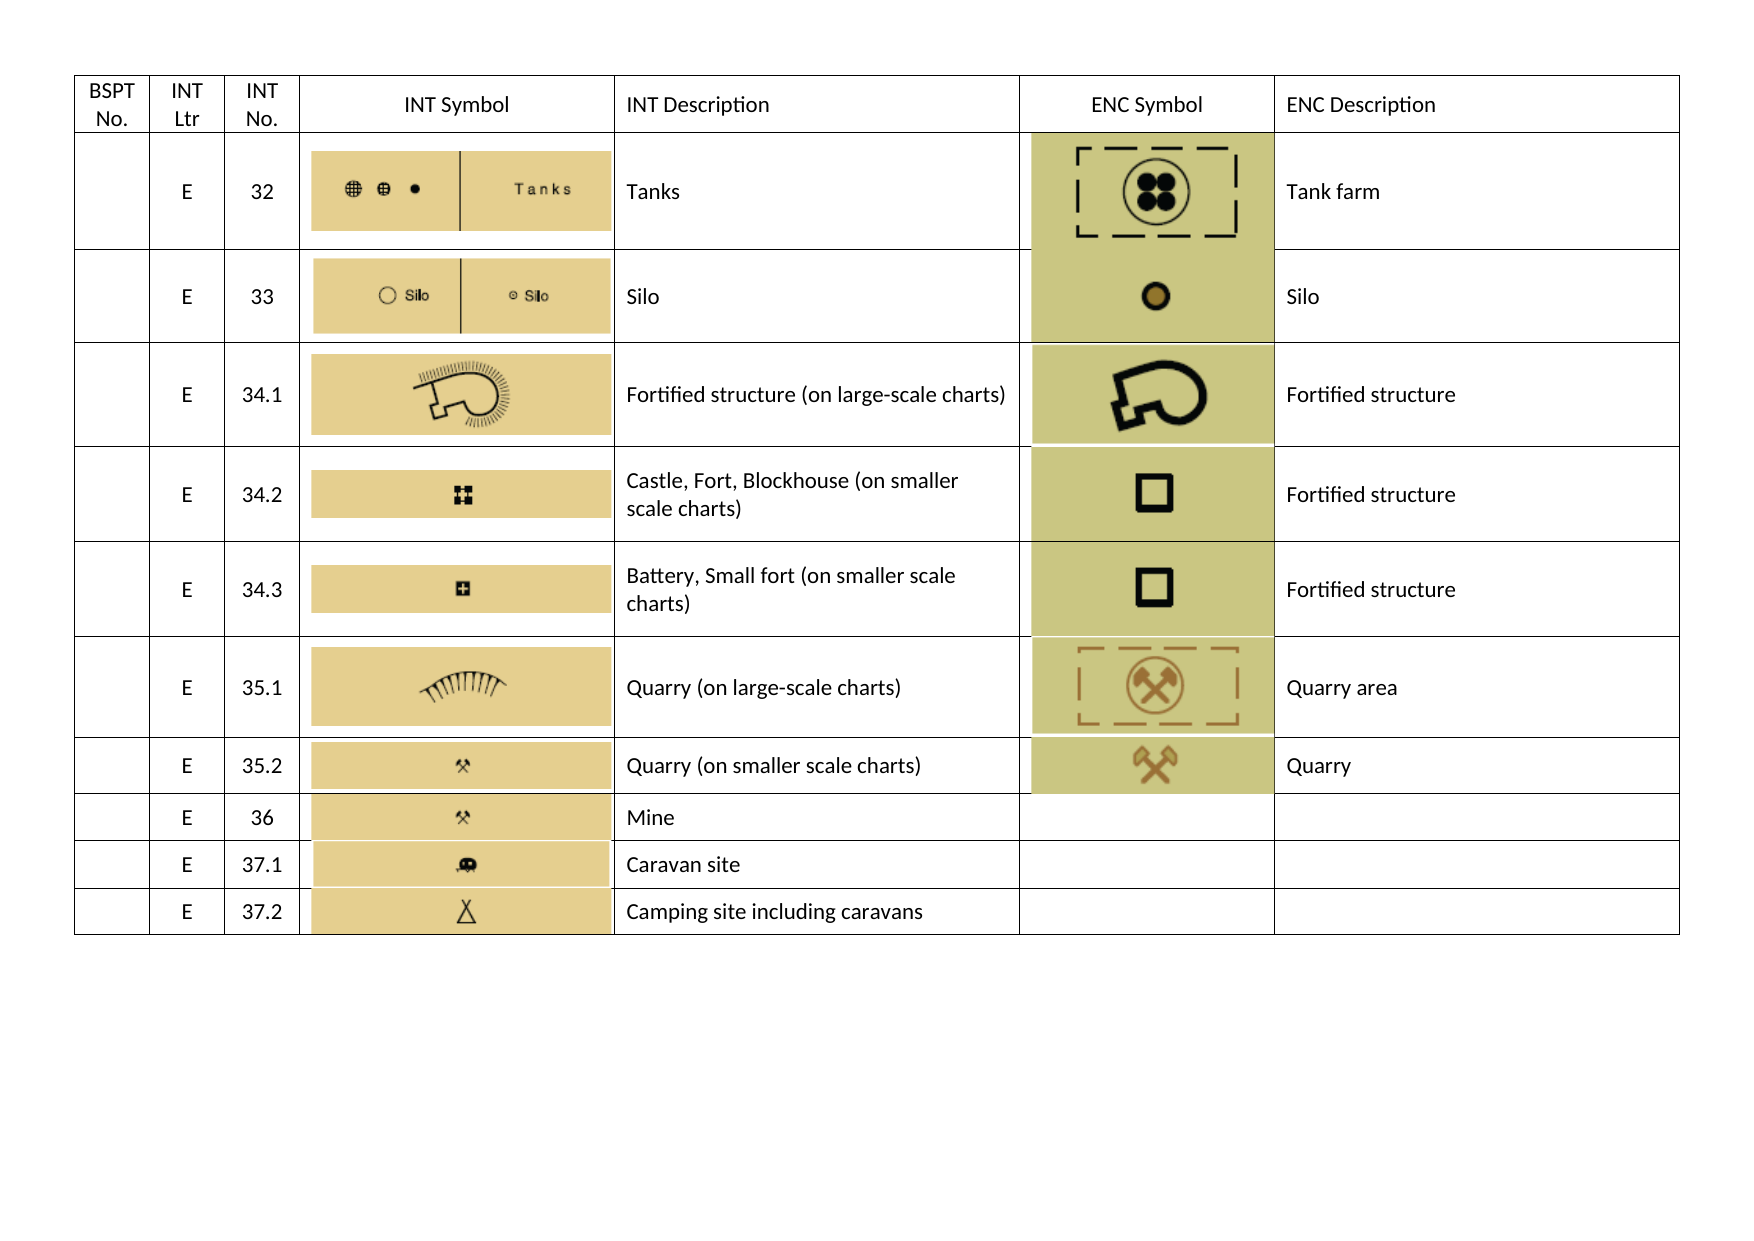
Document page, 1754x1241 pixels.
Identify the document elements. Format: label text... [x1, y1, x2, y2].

table_cell [1020, 794, 1274, 840]
table_cell Fortified structure [1275, 542, 1679, 636]
table_cell [75, 343, 149, 446]
table_cell 35.1 [225, 637, 299, 737]
table_cell [75, 447, 149, 541]
picture [311, 794, 612, 934]
table_cell [1275, 794, 1679, 840]
table_header INT Ltr [150, 76, 224, 132]
table_cell Battery, Small fort (on smaller scale charts) [615, 542, 1019, 636]
table_cell [75, 841, 149, 888]
picture [311, 565, 612, 613]
table_cell 37.1 [225, 841, 299, 888]
table_cell [300, 889, 311, 934]
table_cell Quarry [1275, 738, 1679, 793]
table_header INT Description [615, 76, 1019, 132]
table_cell 34.3 [225, 542, 299, 636]
table_cell Fortified structure (on large-scale charts) [615, 343, 1019, 446]
table_cell E [150, 794, 224, 840]
table_cell [300, 250, 614, 342]
table_cell Quarry area [1275, 637, 1679, 737]
picture [311, 742, 612, 789]
table_cell [1020, 889, 1274, 934]
picture [311, 256, 612, 335]
table_cell Caravan site [615, 841, 1019, 888]
table_cell 37.2 [225, 889, 299, 934]
table_cell [300, 542, 614, 636]
table_cell E [150, 637, 224, 737]
table_header INT No. [225, 76, 299, 132]
table_cell [300, 133, 614, 249]
table_cell 33 [225, 250, 299, 342]
table_header INT Symbol [300, 76, 614, 132]
table_cell [75, 794, 149, 840]
table_cell [75, 738, 149, 793]
table_cell Camping site including caravans [615, 889, 1019, 934]
table_cell [75, 637, 149, 737]
table_cell [1275, 841, 1679, 888]
table_cell [300, 794, 311, 840]
table_cell [75, 889, 149, 934]
table_cell [75, 250, 149, 342]
table_cell E [150, 343, 224, 446]
table_cell [75, 542, 149, 636]
table_cell Fortified structure [1275, 447, 1679, 541]
picture [311, 354, 612, 435]
table_cell Tank farm [1275, 133, 1679, 249]
table_cell [300, 738, 614, 793]
table_cell [1020, 133, 1031, 249]
picture [1031, 542, 1275, 794]
table_cell [1020, 637, 1031, 737]
table_cell Tanks [615, 133, 1019, 249]
table_cell [1020, 343, 1031, 446]
picture [1031, 133, 1275, 342]
table_cell 34.2 [225, 447, 299, 541]
table_cell E [150, 738, 224, 793]
table_cell Silo [1275, 250, 1679, 342]
table_cell Silo [615, 250, 1019, 342]
picture [311, 647, 612, 726]
table_cell Castle, Fort, Blockhouse (on smaller scale charts) [615, 447, 1019, 541]
table_cell 36 [225, 794, 299, 840]
table_cell E [150, 133, 224, 249]
table_cell E [150, 250, 224, 342]
picture [311, 151, 612, 231]
table_cell 34.1 [225, 343, 299, 446]
table_cell Quarry (on smaller scale charts) [615, 738, 1019, 793]
table_cell [1020, 841, 1274, 888]
table_cell [1020, 447, 1031, 541]
table_cell Fortified structure [1275, 343, 1679, 446]
table_cell [300, 447, 614, 541]
table_cell Mine [615, 794, 1019, 840]
table_cell E [150, 889, 224, 934]
table_cell Quarry (on large-scale charts) [615, 637, 1019, 737]
table_cell [300, 637, 614, 737]
table_cell [1020, 738, 1031, 793]
table_cell [1020, 542, 1031, 636]
table_cell [75, 133, 149, 249]
table_cell E [150, 447, 224, 541]
picture [311, 470, 612, 518]
table_header ENC Symbol [1020, 76, 1274, 132]
table_cell 32 [225, 133, 299, 249]
table_cell [300, 841, 311, 888]
table_cell [1020, 250, 1031, 342]
picture [1031, 343, 1275, 541]
table_cell E [150, 841, 224, 888]
table_cell 35.2 [225, 738, 299, 793]
table_header ENC Description [1275, 76, 1679, 132]
table_cell E [150, 542, 224, 636]
table_cell [1275, 889, 1679, 934]
table_cell [300, 343, 614, 446]
table_header BSPT No. [75, 76, 149, 132]
